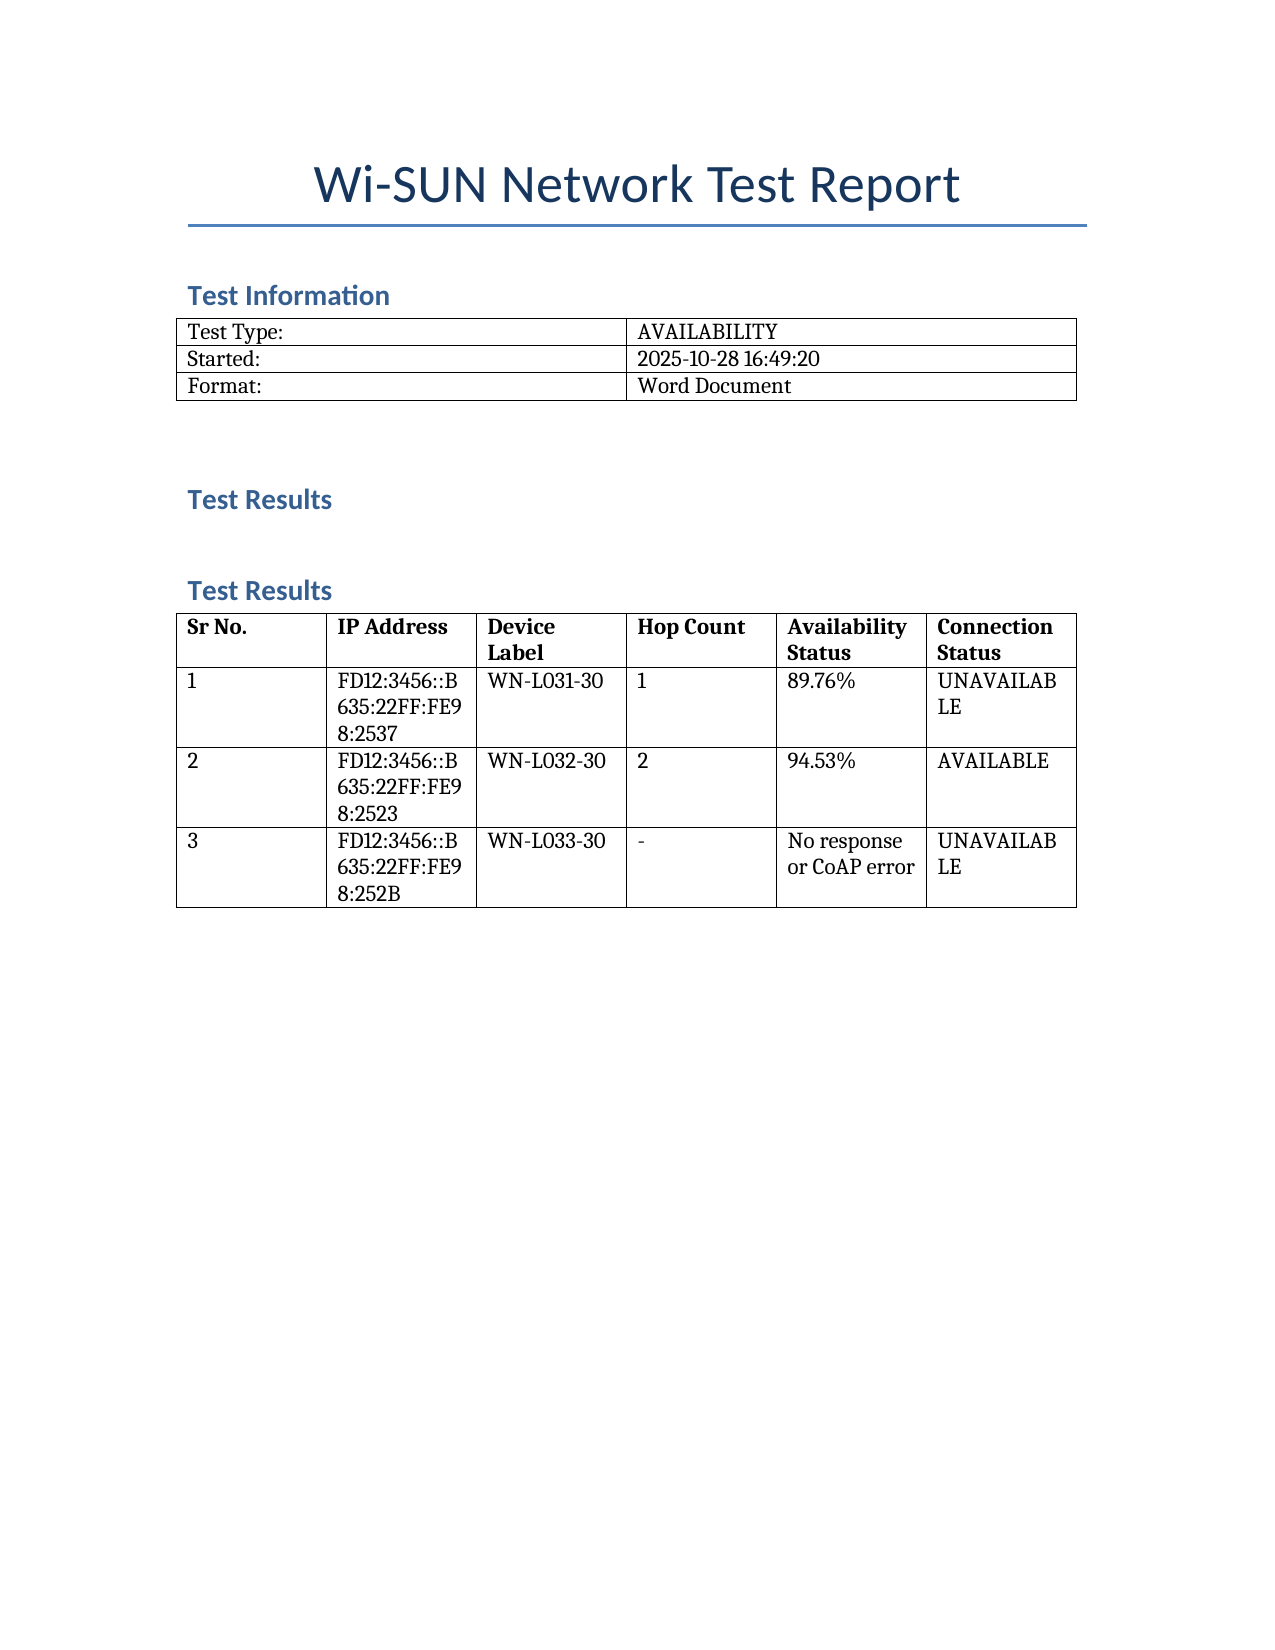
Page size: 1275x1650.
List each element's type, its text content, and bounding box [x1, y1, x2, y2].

table_cell 1 [627, 668, 776, 747]
table_cell 2025-10-28 16:49:20 [627, 346, 1076, 372]
table_header Sr No. [177, 614, 326, 667]
table_header Device Label [477, 614, 626, 667]
table_cell Started: [177, 346, 626, 372]
table_header IP Address [327, 614, 476, 667]
table_cell WN-L032-30 [477, 748, 626, 827]
table_cell 89.76% [777, 668, 926, 747]
subtitle Test Results [187, 481, 1087, 517]
table_cell WN-L031-30 [477, 668, 626, 747]
table_cell 2 [627, 748, 776, 827]
table_header Connection Status [927, 614, 1076, 667]
table_header Availability Status [777, 614, 926, 667]
table_header AVAILABILITY [627, 319, 1076, 345]
table_cell - [627, 828, 776, 907]
table_cell Format: [177, 373, 626, 400]
table_cell No response or CoAP error [777, 828, 926, 907]
table_cell 94.53% [777, 748, 926, 827]
table_cell 2 [177, 748, 326, 827]
title Wi-SUN Network Test Report [187, 150, 1087, 227]
table_cell FD12:3456::B635:22FF:FE98:252B [327, 828, 476, 907]
table_cell UNAVAILABLE [927, 828, 1076, 907]
table_cell UNAVAILABLE [927, 668, 1076, 747]
subtitle Test Information [187, 277, 1087, 312]
table_cell FD12:3456::B635:22FF:FE98:2537 [327, 668, 476, 747]
table_header Hop Count [627, 614, 776, 667]
table_cell WN-L033-30 [477, 828, 626, 907]
table_cell Word Document [627, 373, 1076, 400]
table_cell AVAILABLE [927, 748, 1076, 827]
table_cell 1 [177, 668, 326, 747]
table_cell 3 [177, 828, 326, 907]
table_cell FD12:3456::B635:22FF:FE98:2523 [327, 748, 476, 827]
table_header Test Type: [177, 319, 626, 345]
subtitle Test Results [187, 572, 1087, 607]
